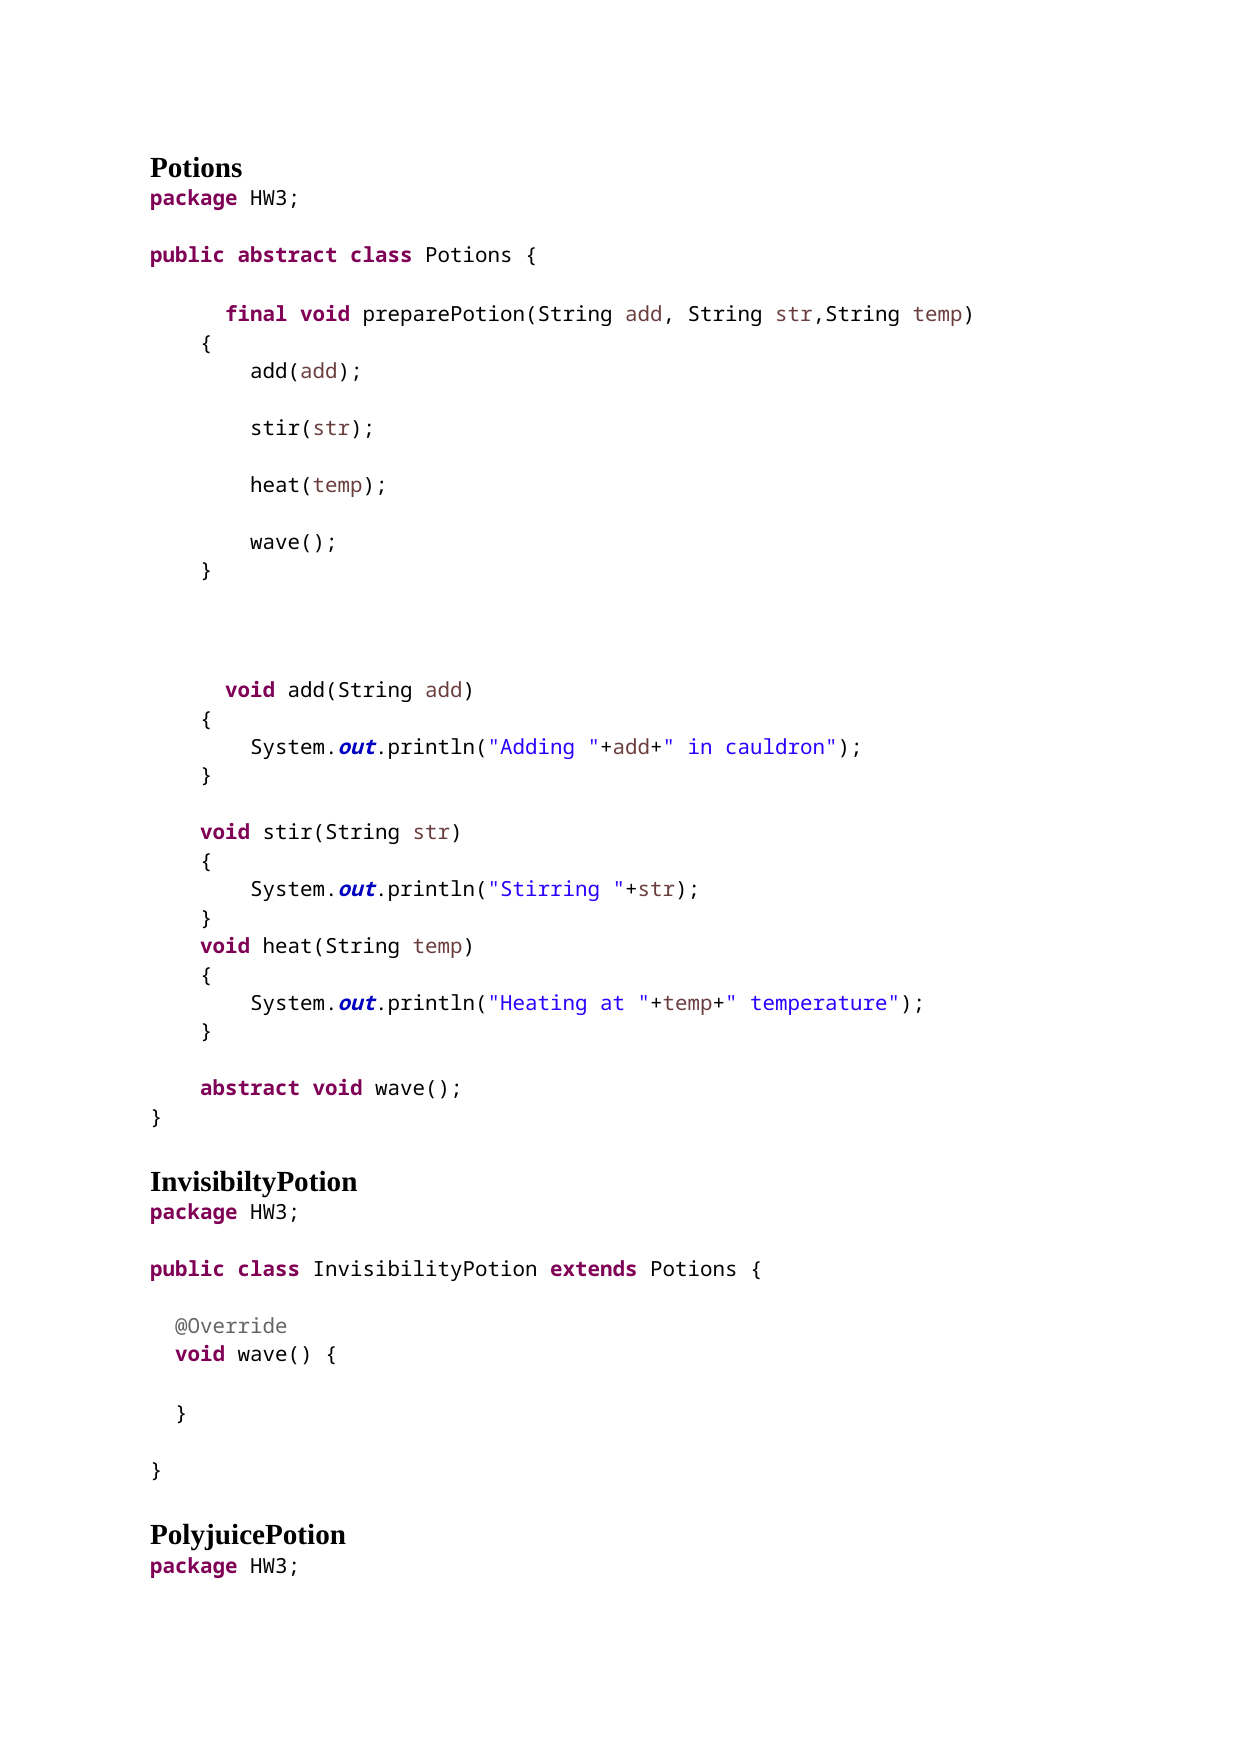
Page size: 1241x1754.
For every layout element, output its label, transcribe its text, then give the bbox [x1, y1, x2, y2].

text } [150, 1455, 1090, 1484]
text public abstract class Potions { [150, 240, 1090, 269]
text void wave() { [150, 1339, 1090, 1368]
text public class InvisibilityPotion extends Potions { [150, 1254, 1090, 1283]
text package HW3; [150, 1197, 1090, 1226]
text { [150, 846, 1090, 874]
text { [150, 704, 1090, 732]
text void add(String add) [150, 675, 1090, 704]
text stir(str); [150, 413, 1090, 442]
text System.out.println("Adding "+add+" in cauldron"); [150, 732, 1090, 761]
text } [150, 1102, 1090, 1130]
text { [150, 960, 1090, 988]
text } [150, 1017, 1090, 1045]
text @Override [150, 1311, 1090, 1339]
text abstract void wave(); [150, 1073, 1090, 1102]
text package HW3; [150, 1551, 1090, 1579]
text System.out.println("Stirring "+str); [150, 874, 1090, 903]
text heat(temp); [150, 470, 1090, 498]
text void stir(String str) [150, 817, 1090, 846]
text } [150, 1398, 1090, 1427]
text Potions [150, 150, 1090, 183]
text add(add); [150, 356, 1090, 385]
text } [150, 761, 1090, 789]
text System.out.println("Heating at "+temp+" temperature"); [150, 988, 1090, 1017]
text InvisibiltyPotion [150, 1164, 1090, 1197]
text package HW3; [150, 183, 1090, 212]
text void heat(String temp) [150, 931, 1090, 960]
text wave(); [150, 527, 1090, 555]
text } [150, 555, 1090, 584]
text final void preparePotion(String add, String str,String temp) [150, 299, 1090, 328]
text { [150, 328, 1090, 356]
text } [150, 903, 1090, 931]
text PolyjuicePotion [150, 1517, 1090, 1551]
